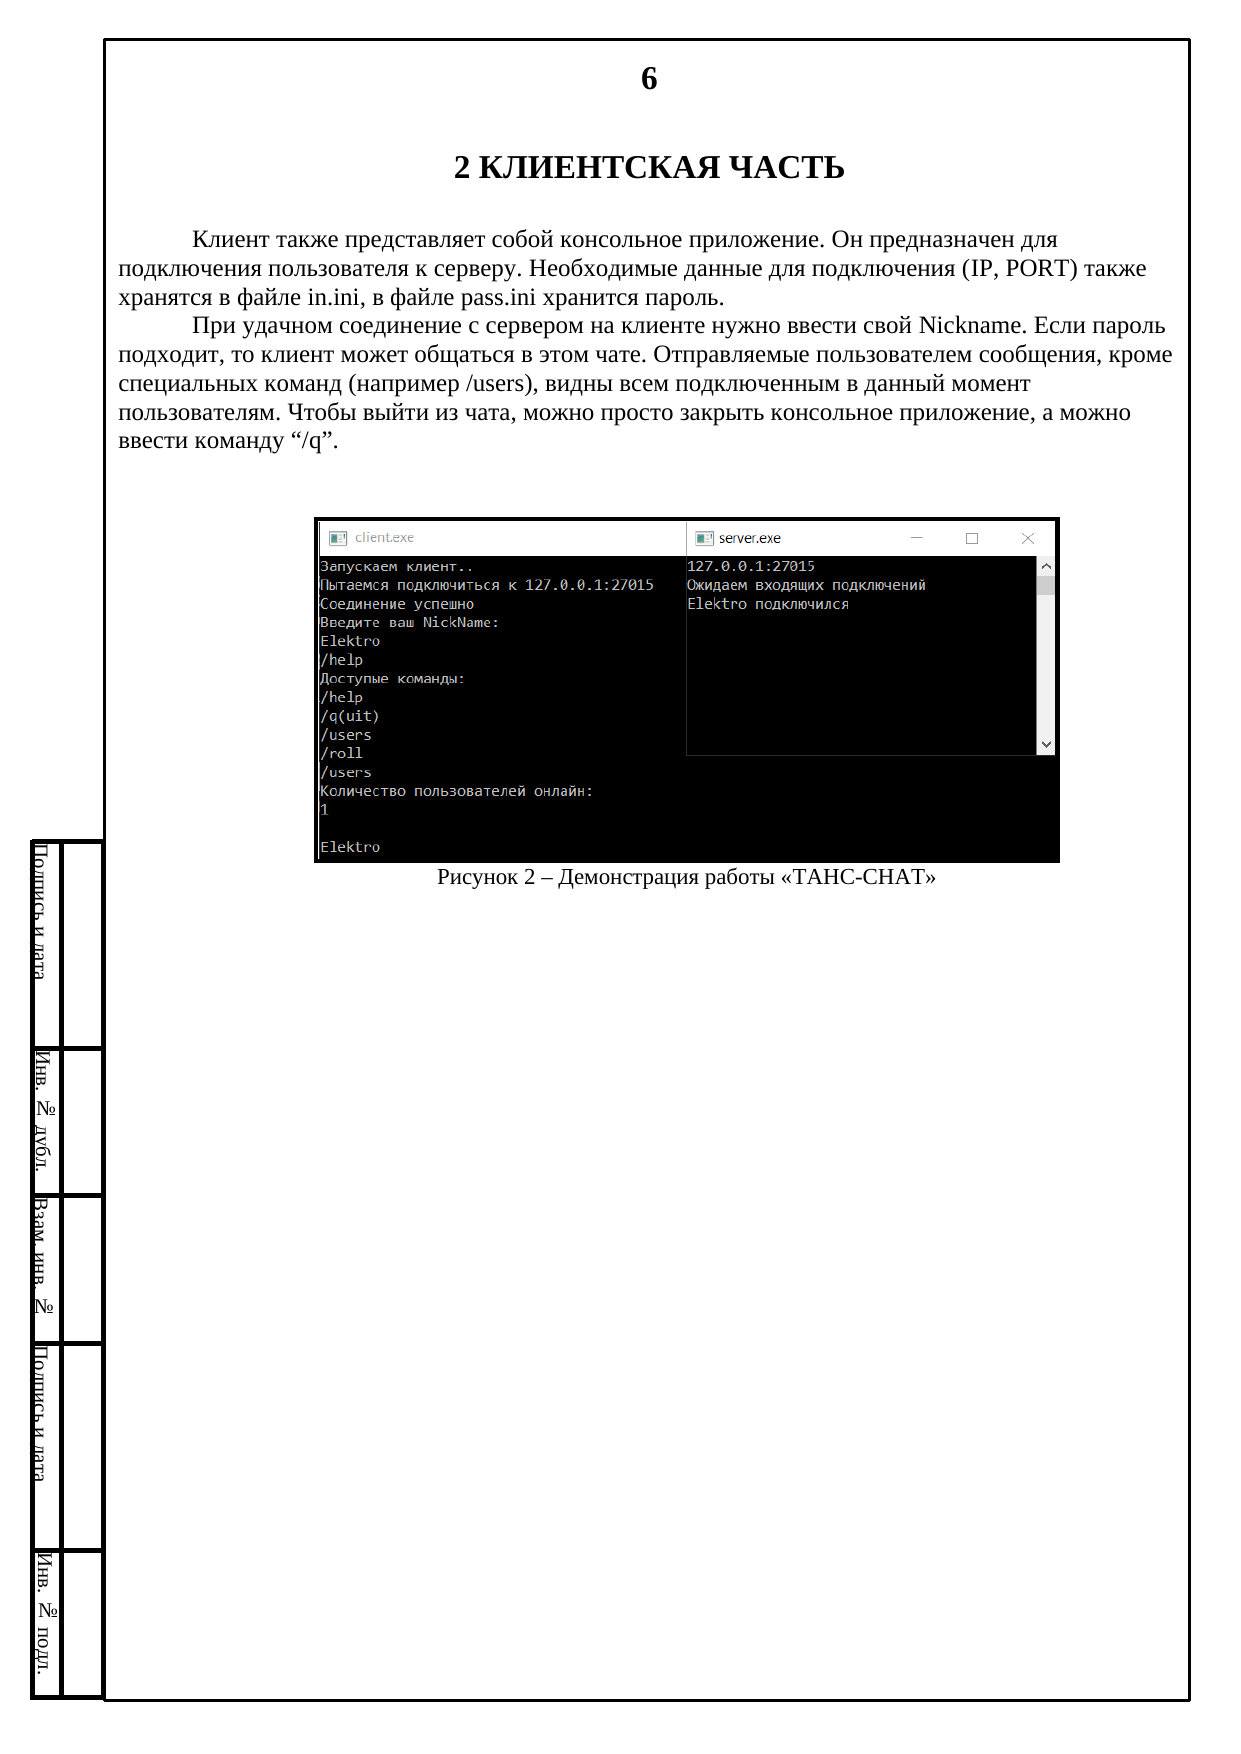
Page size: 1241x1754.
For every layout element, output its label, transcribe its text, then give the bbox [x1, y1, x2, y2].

subtitle 2 КЛИЕНТСКАЯ ЧАСТЬ [118, 148, 1181, 186]
text Рисунок 2 – Демонстрация работы «TAHC-CHAT» [118, 863, 1181, 890]
text При удачном соединение с сервером на клиенте нужно ввести свой Nickname. Если пароль подходит, то клиент может общаться в этом чате. Отправляемые пользователем сообщения, кроме специальных команд (например /users), видны всем подключенным в данный момент пользователям. Чтобы выйти из чата, можно просто закрыть консольное приложение, а можно ввести команду “/q”. [118, 311, 1181, 454]
picture [318, 521, 1055, 859]
text Клиент также представляет собой консольное приложение. Он предназначен для подключения пользователя к серверу. Необходимые данные для подключения (IP, PORT) также хранятся в файле in.ini, в файле pass.ini хранится пароль. [118, 224, 1181, 311]
